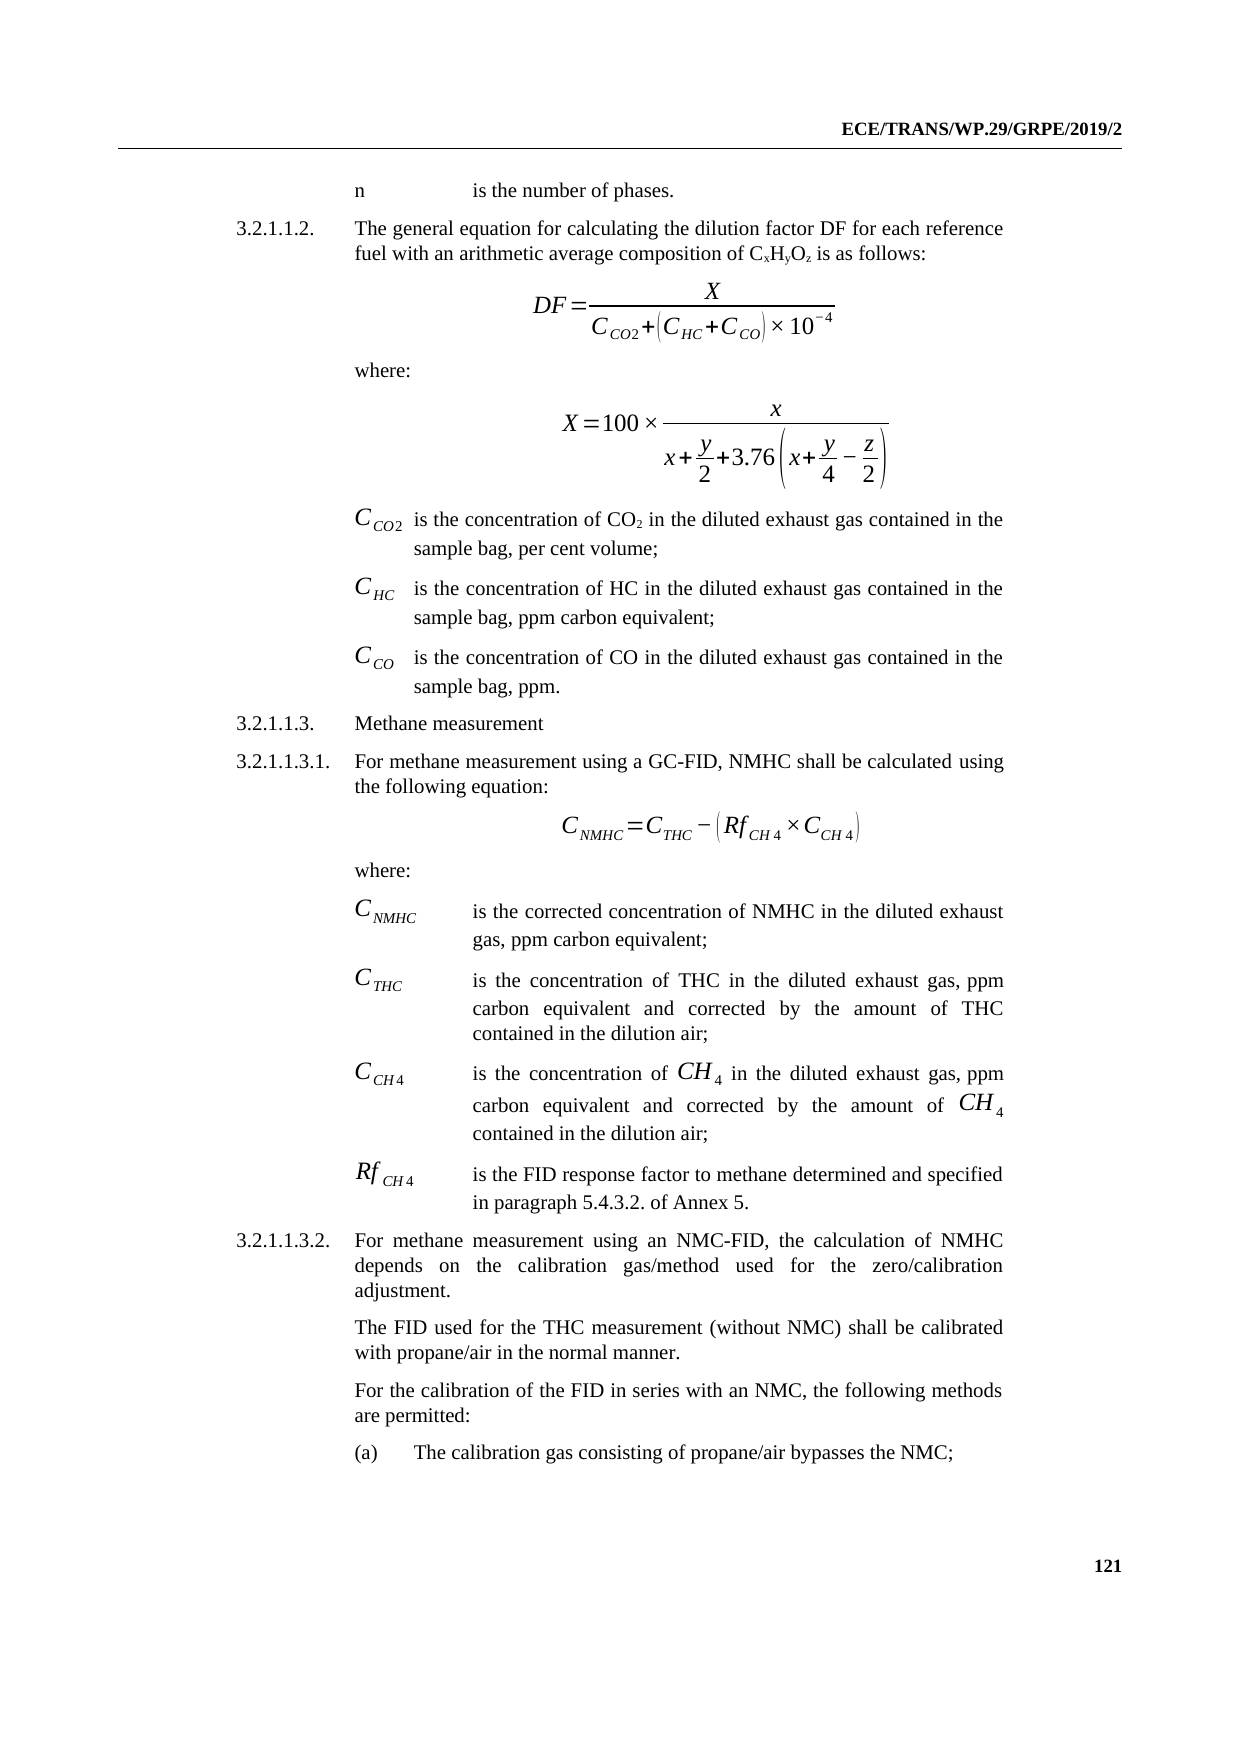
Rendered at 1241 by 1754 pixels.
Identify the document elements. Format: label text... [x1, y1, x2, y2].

text is the concentration of in the diluted exhaust gas, ppm carbon equivalent and corrected by the amount of contained in the dilution air; [354, 1058, 1004, 1145]
text where: [354, 357, 1004, 382]
text is the concentration of CO2 in the diluted exhaust gas contained in the sample bag, per cent volume; [354, 504, 1004, 560]
text is the concentration of HC in the diluted exhaust gas contained in the sample bag, ppm carbon equivalent; [354, 573, 1004, 629]
text (a) The calibration gas consisting of propane/air bypasses the NMC; [354, 1439, 1004, 1464]
text The FID used for the THC measurement (without NMC) shall be calibrated with propane/air in the normal manner. [354, 1314, 1004, 1364]
text 3.2.1.1.3.2. For methane measurement using an NMC-FID, the calculation of NMHC depends on the calibration gas/method used for the zero/calibration adjustment. [236, 1227, 1004, 1302]
text is the concentration of THC in the diluted exhaust gas, ppm carbon equivalent and corrected by the amount of THC contained in the dilution air; [354, 964, 1004, 1045]
text is the concentration of CO in the diluted exhaust gas contained in the sample bag, ppm. [354, 641, 1004, 698]
text is the FID response factor to methane determined and specified in paragraph 5.4.3.2. of Annex 5. [354, 1158, 1004, 1214]
text For the calibration of the FID in series with an NMC, the following methods are permitted: [354, 1377, 1004, 1427]
text 3.2.1.1.2. The general equation for calculating the dilution factor DF for each reference fuel with an arithmetic average composition of CxHyOz is as follows: [236, 215, 1004, 265]
text 3.2.1.1.3.1. For methane measurement using a GC-FID, NMHC shall be calculated using the following equation: [236, 748, 1004, 798]
text 3.2.1.1.3. Methane measurement [236, 710, 1004, 735]
text is the corrected concentration of NMHC in the diluted exhaust gas, ppm carbon equivalent; [354, 895, 1004, 951]
text where: [354, 857, 1004, 882]
text n is the number of phases. [354, 177, 1004, 202]
